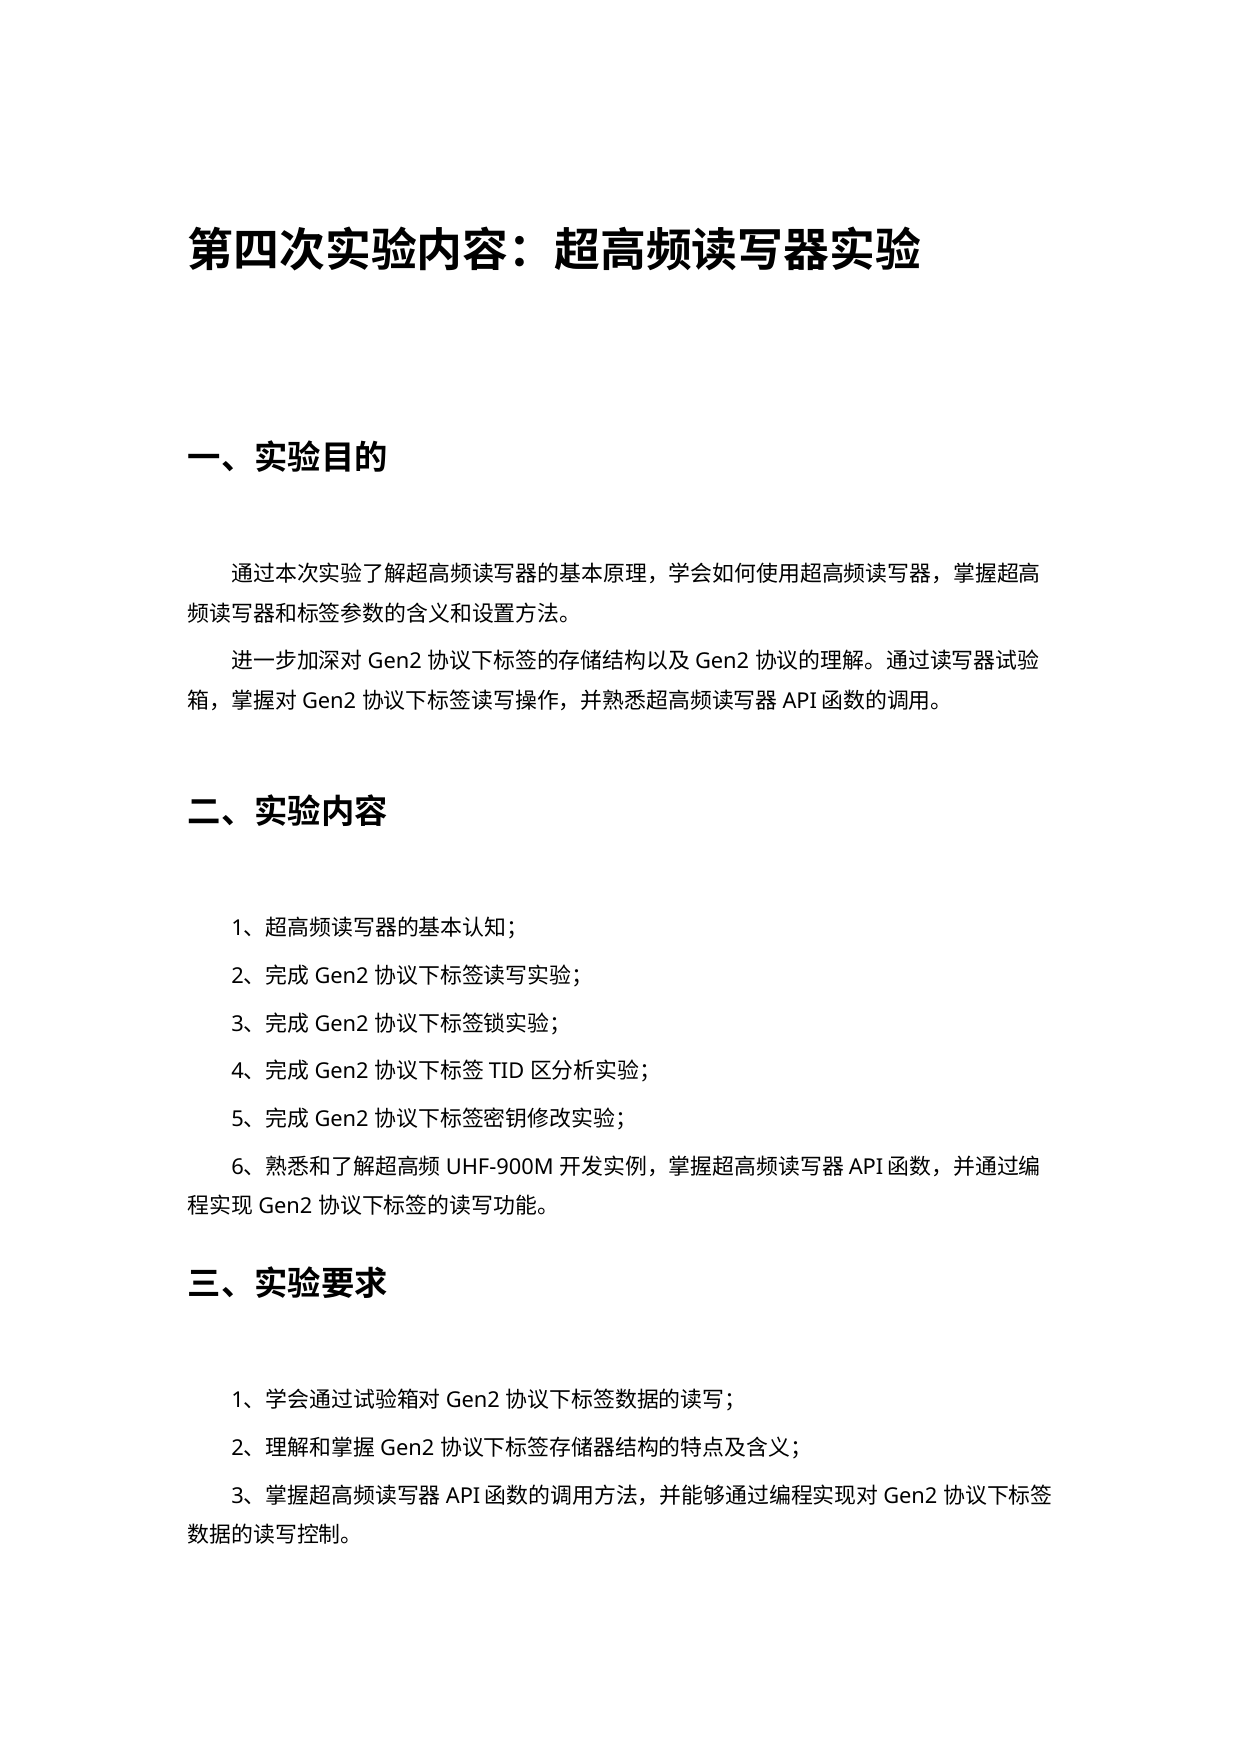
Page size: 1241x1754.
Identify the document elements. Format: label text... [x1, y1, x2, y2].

text 2、理解和掌握 Gen2 协议下标签存储器结构的特点及含义； [187, 1424, 1053, 1463]
text 4、完成 Gen2 协议下标签 TID 区分析实验； [187, 1047, 1053, 1087]
text 5、完成 Gen2 协议下标签密钥修改实验； [187, 1095, 1053, 1134]
text 6、熟悉和了解超高频 UHF-900M 开发实例，掌握超高频读写器 API函数，并通过编程实现 Gen2 协议下标签的读写功能。 [187, 1143, 1053, 1222]
text 1、超高频读写器的基本认知； [187, 904, 1053, 944]
subtitle 三、实验要求 [187, 1249, 1053, 1314]
subtitle 一、实验目的 [187, 423, 1053, 488]
subtitle 二、实验内容 [187, 777, 1053, 842]
text 3、完成 Gen2 协议下标签锁实验； [187, 999, 1053, 1039]
text 2、完成 Gen2 协议下标签读写实验； [187, 952, 1053, 991]
text 通过本次实验了解超高频读写器的基本原理，学会如何使用超高频读写器，掌握超高频读写器和标签参数的含义和设置方法。 [187, 550, 1053, 629]
subtitle 第四次实验内容：超高频读写器实验 [187, 197, 1053, 295]
text 进一步加深对 Gen2 协议下标签的存储结构以及 Gen2 协议的理解。通过读写器试验箱，掌握对 Gen2 协议下标签读写操作，并熟悉超高频读写器 API函数的调用。 [187, 637, 1053, 716]
text 3、掌握超高频读写器 API函数的调用方法，并能够通过编程实现对 Gen2 协议下标签数据的读写控制。 [187, 1471, 1053, 1551]
text 1、学会通过试验箱对 Gen2 协议下标签数据的读写； [187, 1376, 1053, 1416]
